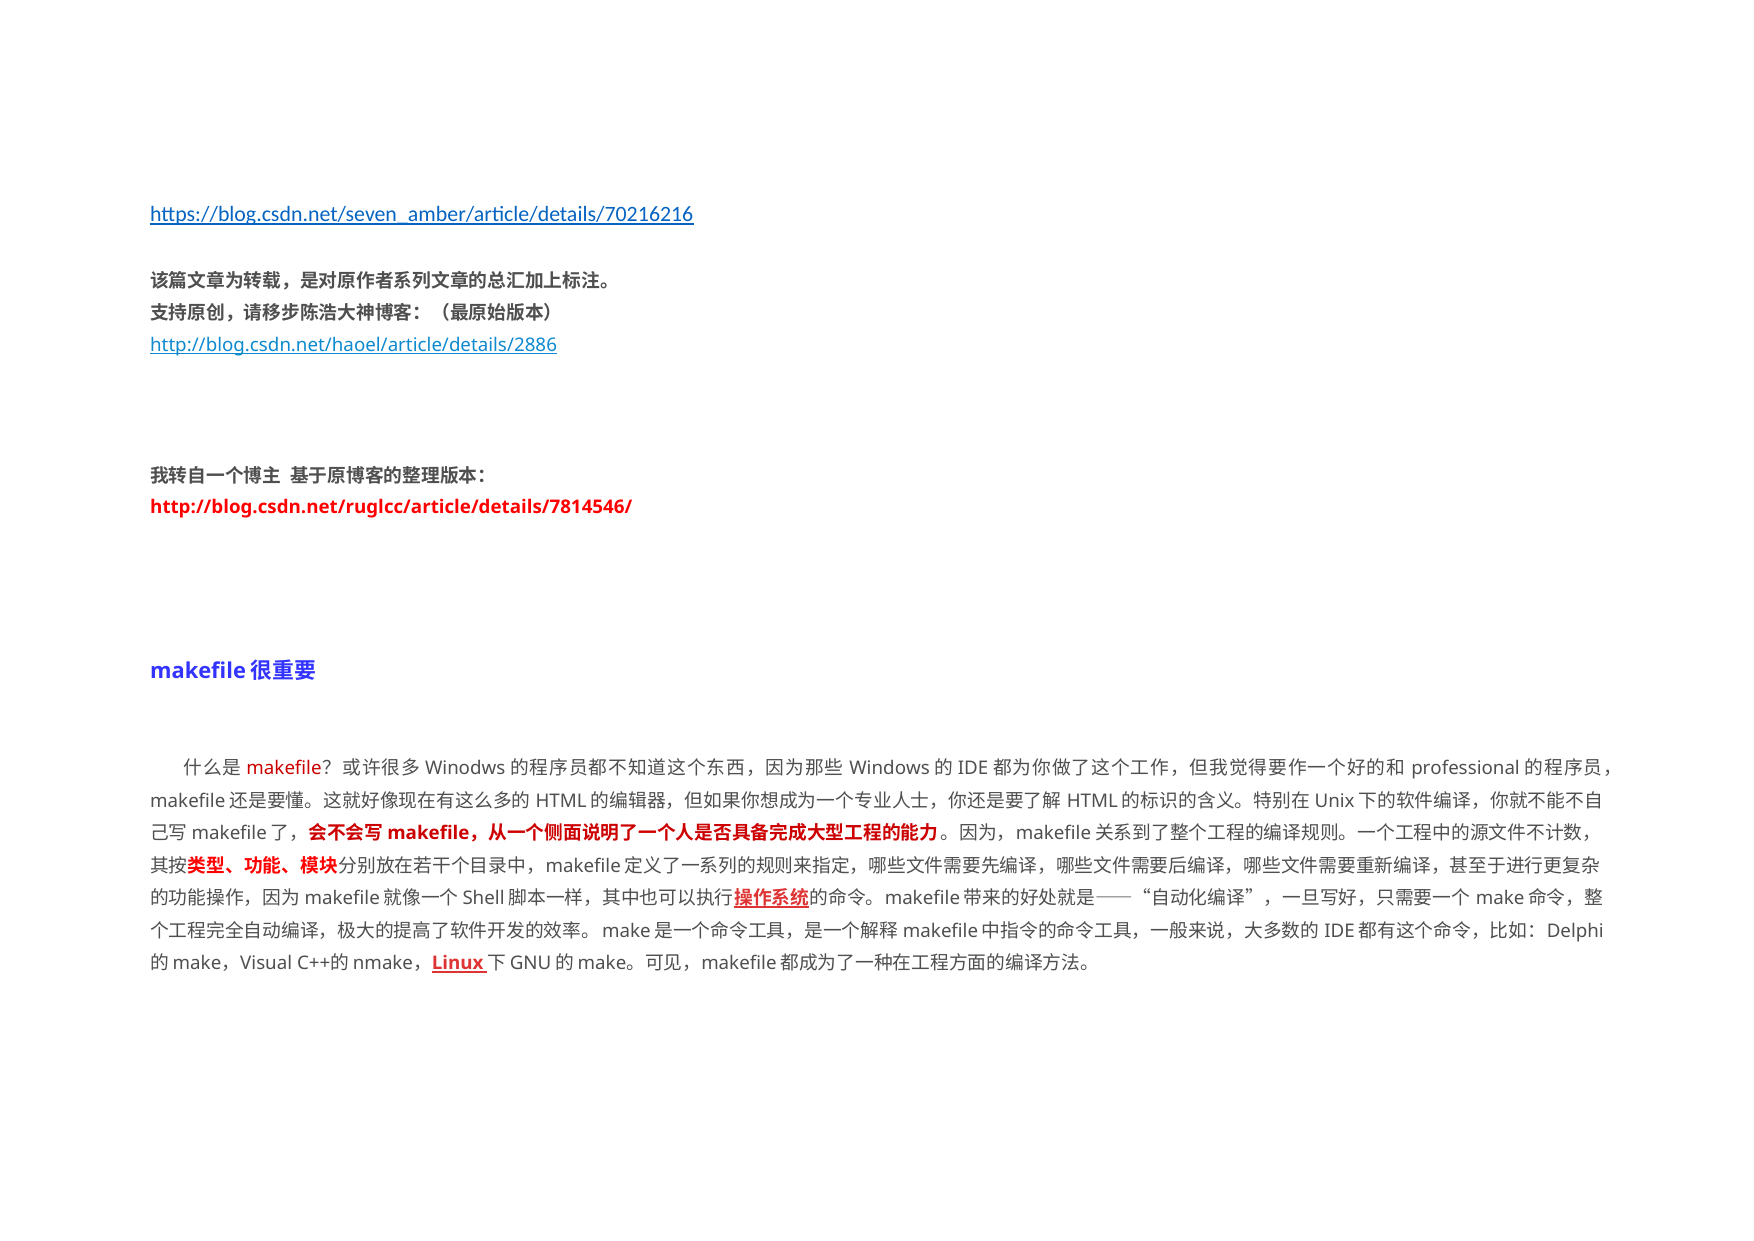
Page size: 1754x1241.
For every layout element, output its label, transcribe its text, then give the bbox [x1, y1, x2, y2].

text 该篇文章为转载，是对原作者系列文章的总汇加上标注。 [150, 263, 1604, 295]
text http://blog.csdn.net/ruglcc/article/details/7814546/ [150, 490, 1604, 523]
text 我转自一个博主 基于原博客的整理版本： [150, 458, 1604, 490]
text http://blog.csdn.net/haoel/article/details/2886 [150, 328, 1604, 360]
text https://blog.csdn.net/seven_amber/article/details/70216216 [150, 198, 1604, 230]
text 支持原创，请移步陈浩大神博客：（最原始版本） [150, 295, 1604, 328]
text makefile很重要 什么是makefile？或许很多Winodws的程序员都不知道这个东西，因为那些Windows的IDE都为你做了这个工作，但我觉得要作一个好的和professional的程序员，makefile还是要懂。这就好像现在有这么多的HTML的编辑器，但如果你想成为一个专业人士，你还是要了解HTML的标识的含义。特别在Unix下的软件编译，你就不能不自己写makefile了，会不会写makefile，从一个侧面说明了一个人是否具备完成大型工程的能力。因为，makefile关系到了整个工程的编译规则。一个工程中的源文件不计数，其按类型、功能、模块分别放在若干个目录中，makefile定义了一系列的规则来指定，哪些文件需要先编译，哪些文件需要后编译，哪些文件需要重新编译，甚至于进行更复杂的功能操作，因为makefile就像一个Shell脚本一样，其中也可以执行操作系统的命令。makefile带来的好处就是——“自动化编译”，一旦写好，只需要一个make命令，整个工程完全自动编译，极大的提高了软件开发的效率。make是一个命令工具，是一个解释makefile中指令的命令工具，一般来说，大多数的IDE都有这个命令，比如：Delphi的make，Visual C++的nmake，Linux下GNU的make。可见，makefile都成为了一种在工程方面的编译方法。 [150, 620, 1604, 978]
